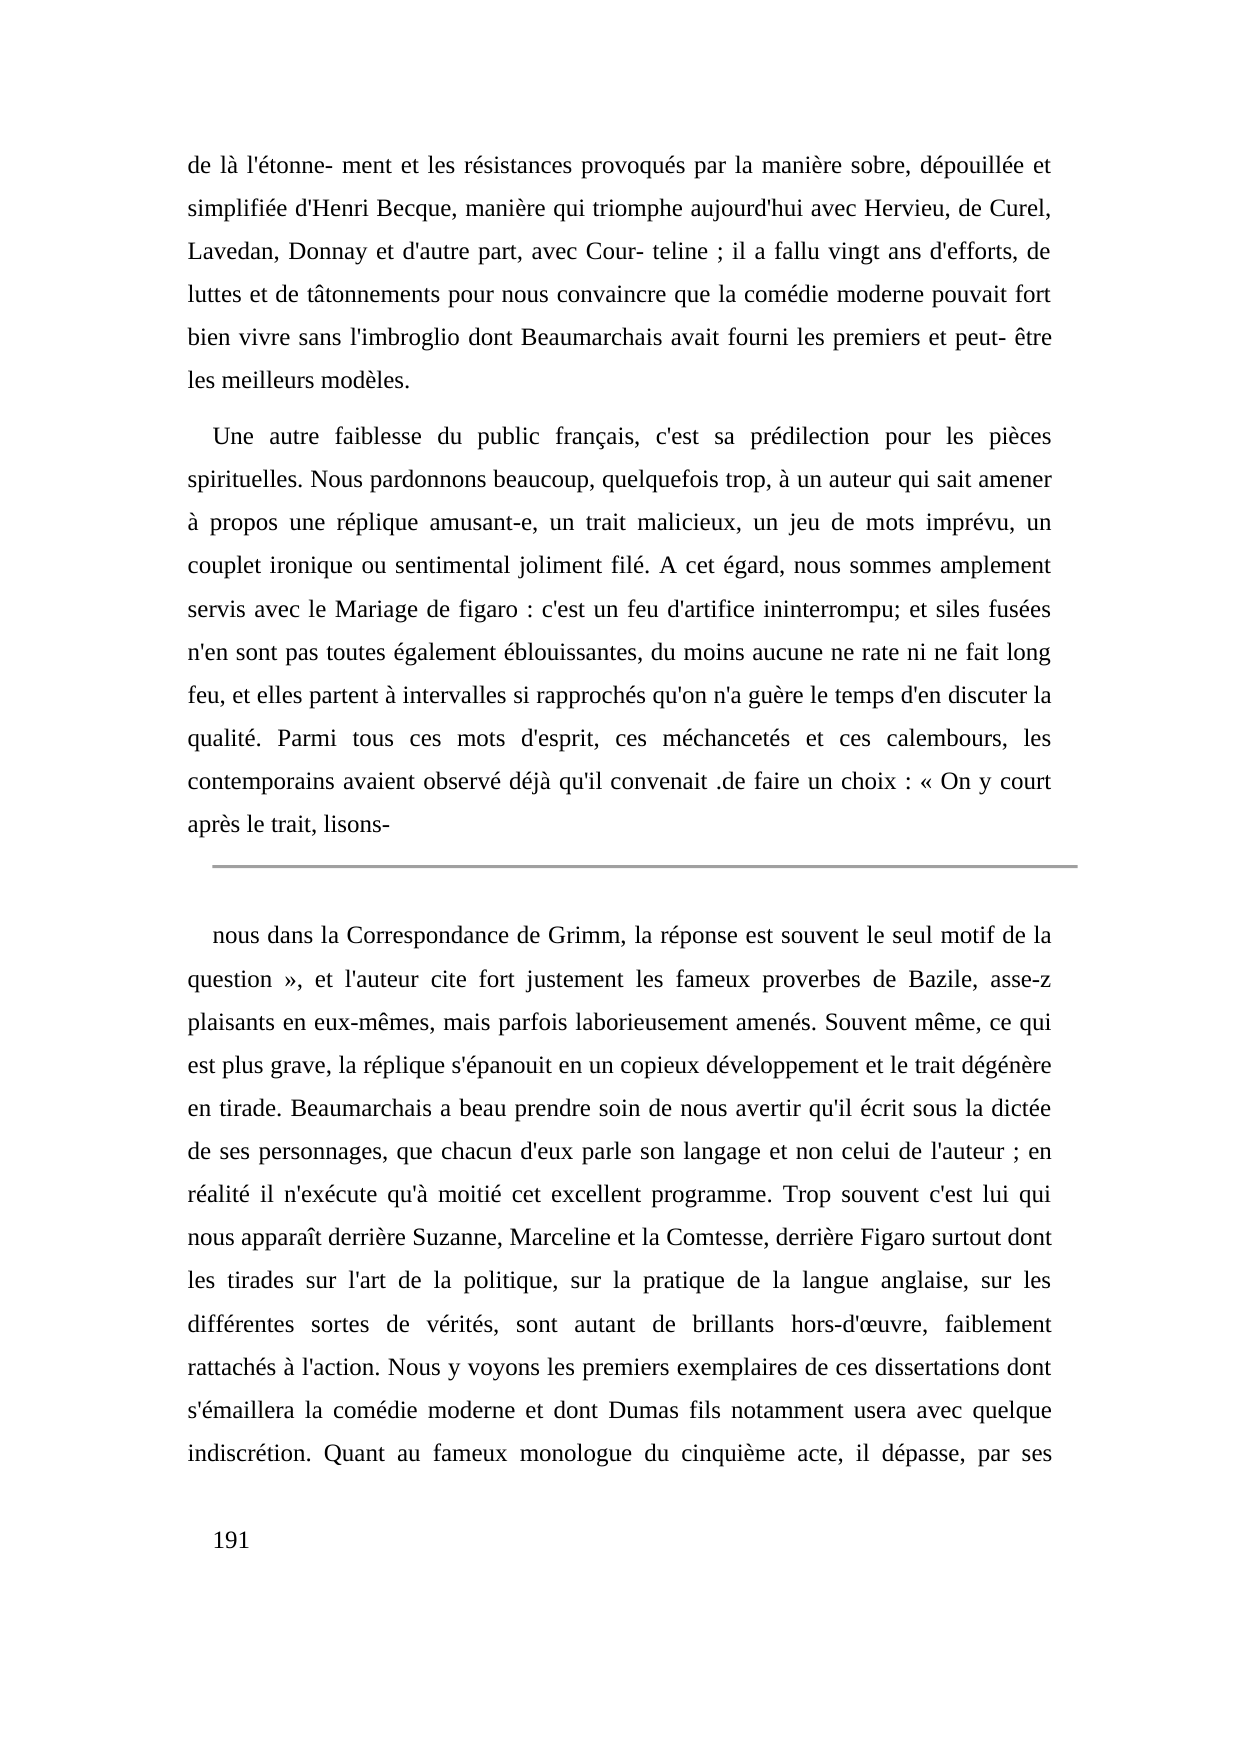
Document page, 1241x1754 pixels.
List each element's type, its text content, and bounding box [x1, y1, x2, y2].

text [187, 921, 1053, 1467]
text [187, 150, 1053, 394]
text Une autre faiblesse du public français, c'est sa prédilection pour les pièces spirituelles. Nous pardonnons beaucoup, quelquefois trop, à un auteur qui sait amener à propos une réplique amusant-e, un trait malicieux, un jeu de mots imprévu, un couplet ironique ou sentimental joliment filé. A cet égard, nous sommes amplement servis avec le Mariage de figaro : c'est un feu d'artifice ininterrompu; et siles fusées n'en sont pas toutes également éblouissantes, du moins aucune ne rate ni ne fait long feu, et elles partent à intervalles si rapprochés qu'on n'a guère le temps d'en discuter la qualité. Parmi tous ces mots d'esprit, ces méchancetés et ces calembours, les contemporains avaient observé déjà qu'il convenait .de faire un choix : « On y court après le trait, lisons- [187, 421, 1053, 838]
